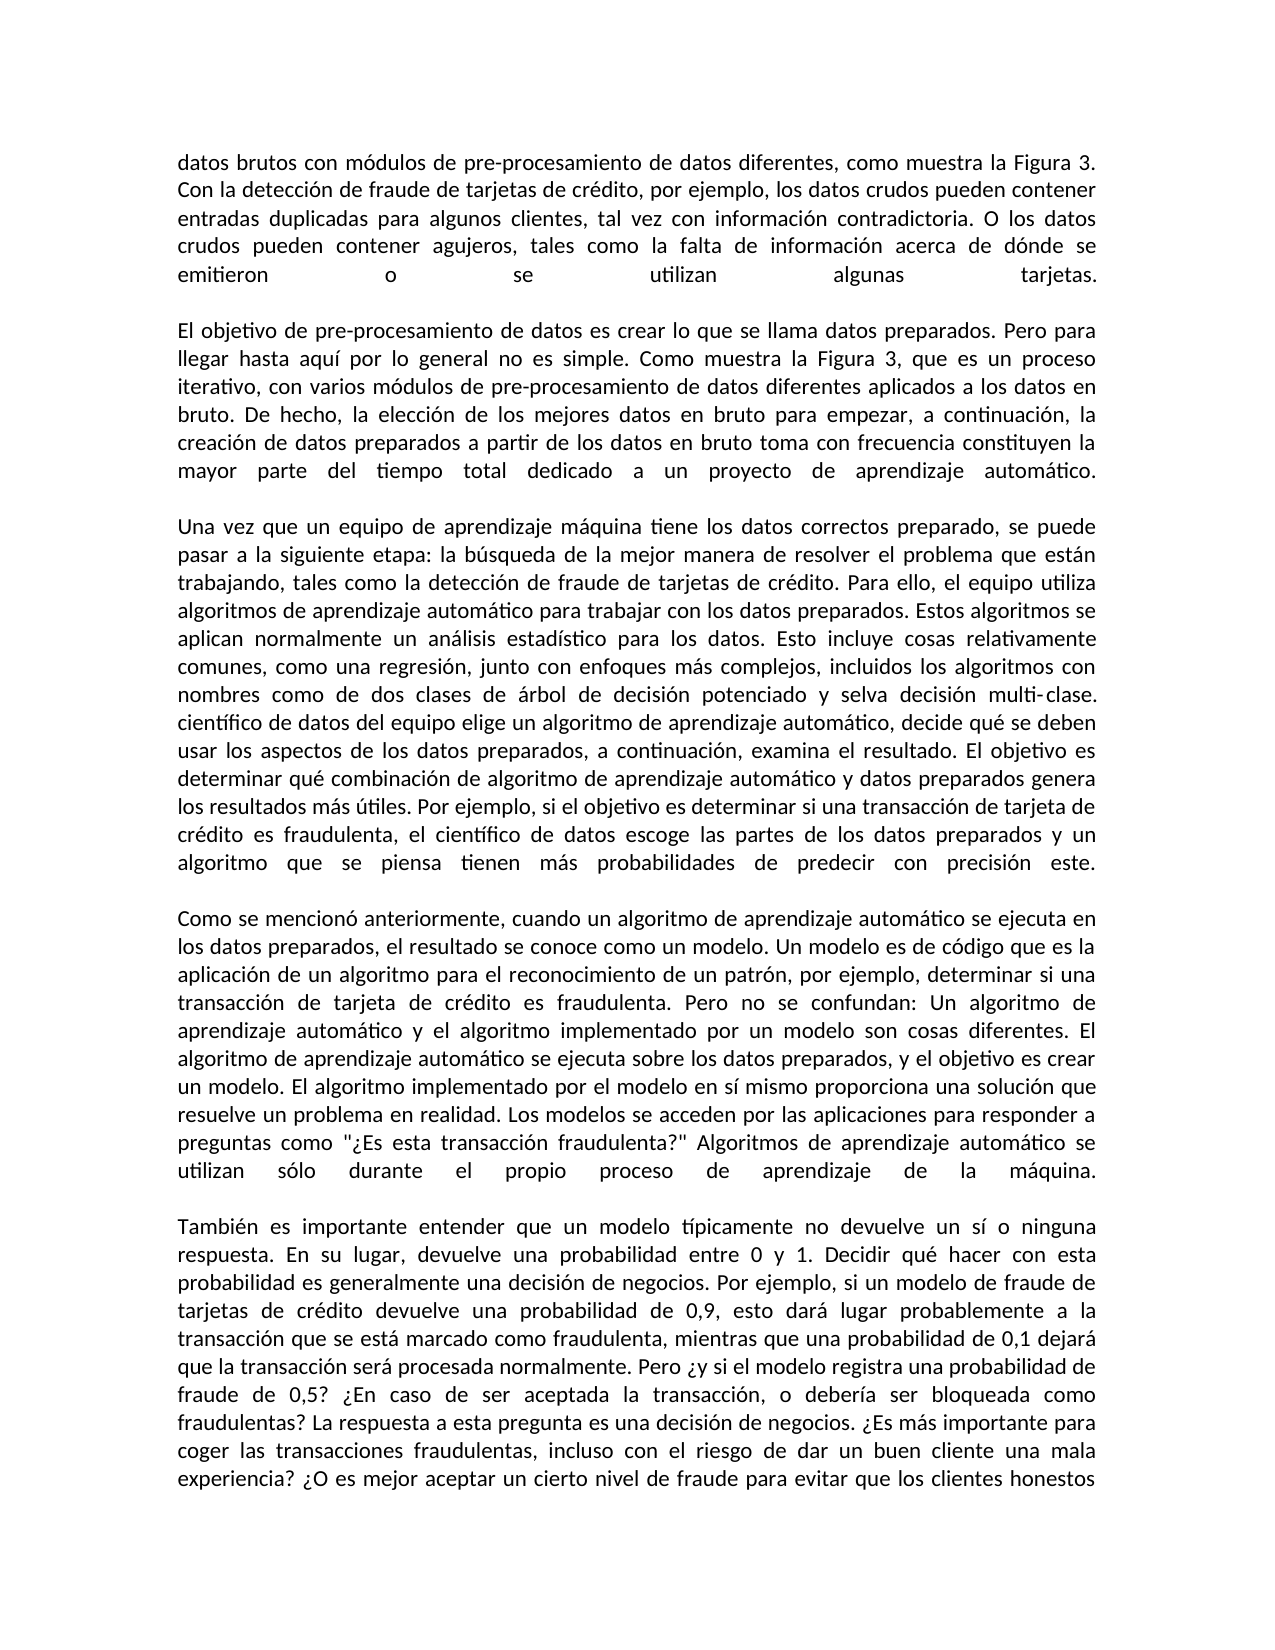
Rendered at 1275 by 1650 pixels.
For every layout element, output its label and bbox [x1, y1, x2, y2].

text [177, 148, 1098, 1493]
